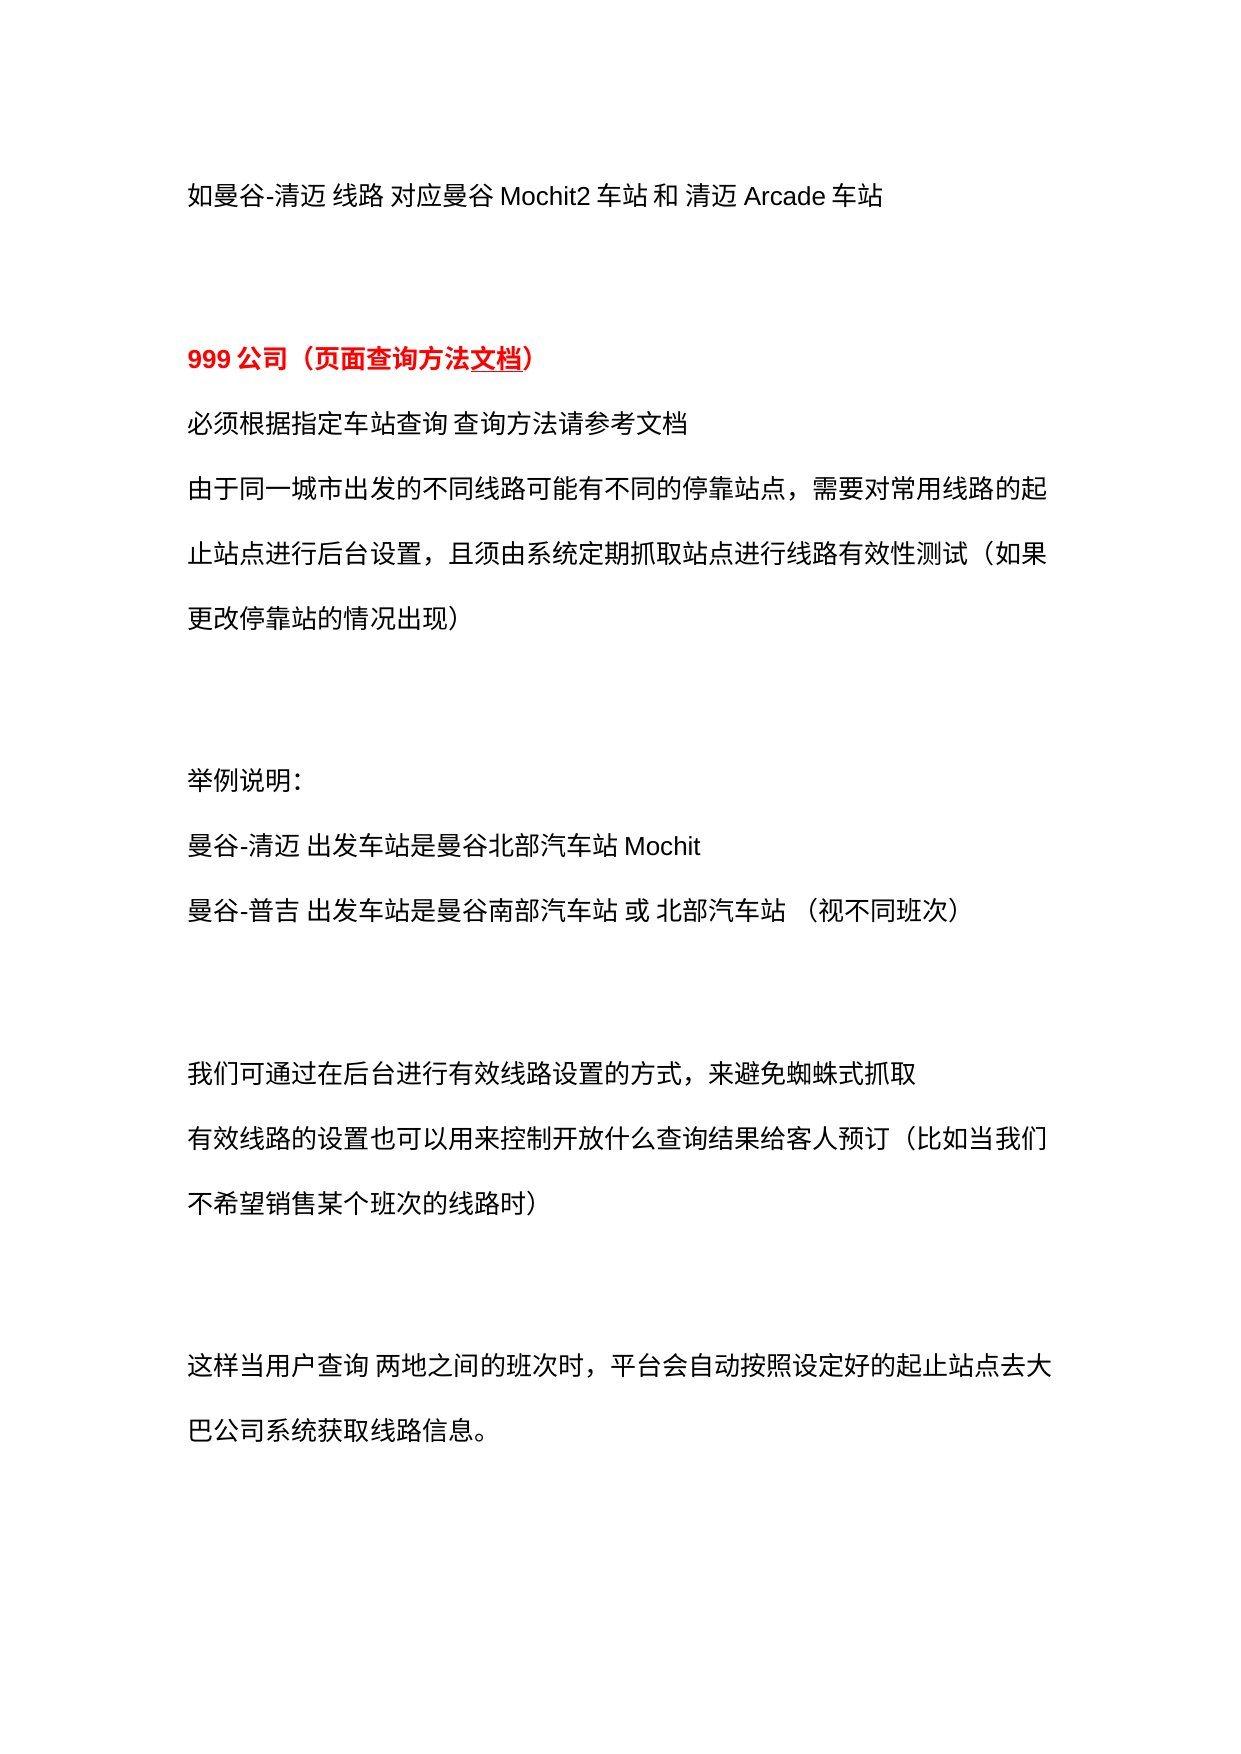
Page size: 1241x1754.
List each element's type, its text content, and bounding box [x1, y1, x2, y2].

text 有效线路的设置也可以用来控制开放什么查询结果给客人预订（比如当我们不希望销售某个班次的线路时） [187, 1104, 1053, 1234]
text 这样当用户查询 两地之间的班次时，平台会自动按照设定好的起止站点去大巴公司系统获取线路信息。 [187, 1332, 1053, 1462]
text 曼谷-普吉 出发车站是曼谷南部汽车站 或 北部汽车站 （视不同班次） [187, 877, 1053, 942]
text 曼谷-清迈 出发车站是曼谷北部汽车站Mochit [187, 812, 1053, 877]
text 举例说明： [187, 747, 1053, 812]
text 我们可通过在后台进行有效线路设置的方式，来避免蜘蛛式抓取 [187, 1039, 1053, 1104]
text 如曼谷-清迈 线路 对应曼谷Mochit2车站 和 清迈 Arcade车站 [187, 162, 1053, 227]
text 必须根据指定车站查询 查询方法请参考文档 [187, 389, 1053, 454]
text 999公司（页面查询方法文档） [187, 324, 1053, 389]
text 由于同一城市出发的不同线路可能有不同的停靠站点，需要对常用线路的起止站点进行后台设置，且须由系统定期抓取站点进行线路有效性测试（如果更改停靠站的情况出现） [187, 454, 1053, 649]
